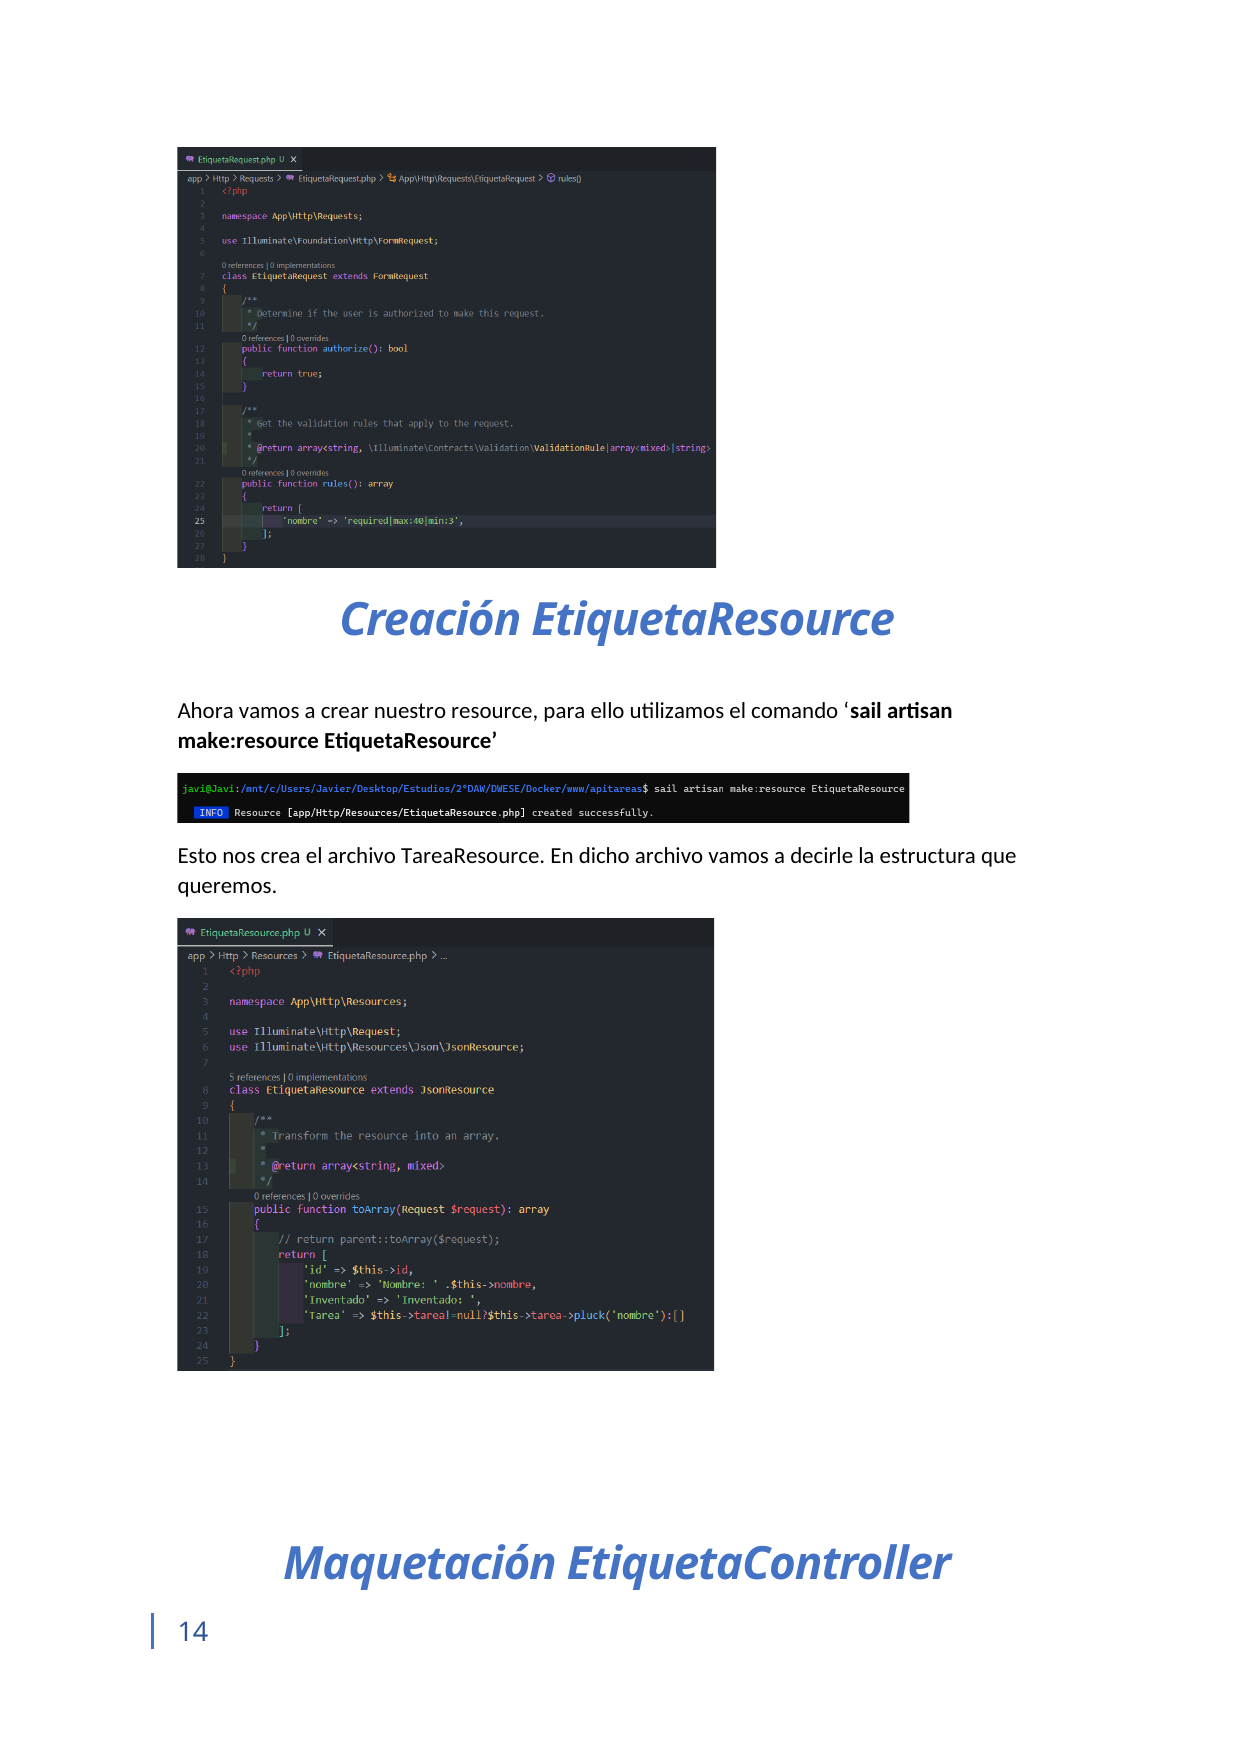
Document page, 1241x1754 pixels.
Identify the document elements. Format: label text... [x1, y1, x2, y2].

picture [177, 918, 715, 1371]
picture [177, 773, 910, 823]
text Esto nos crea el archivo TareaResource. En dicho archivo vamos a decirle la estructura que queremos. [177, 841, 1063, 899]
text Ahora vamos a crear nuestro resource, para ello utilizamos el comando ‘sail artisan make:resource EtiquetaResource’ [177, 696, 1063, 754]
title Maquetación EtiquetaController [177, 1530, 1063, 1593]
picture [177, 147, 717, 568]
title Creación EtiquetaResource [177, 587, 1063, 649]
